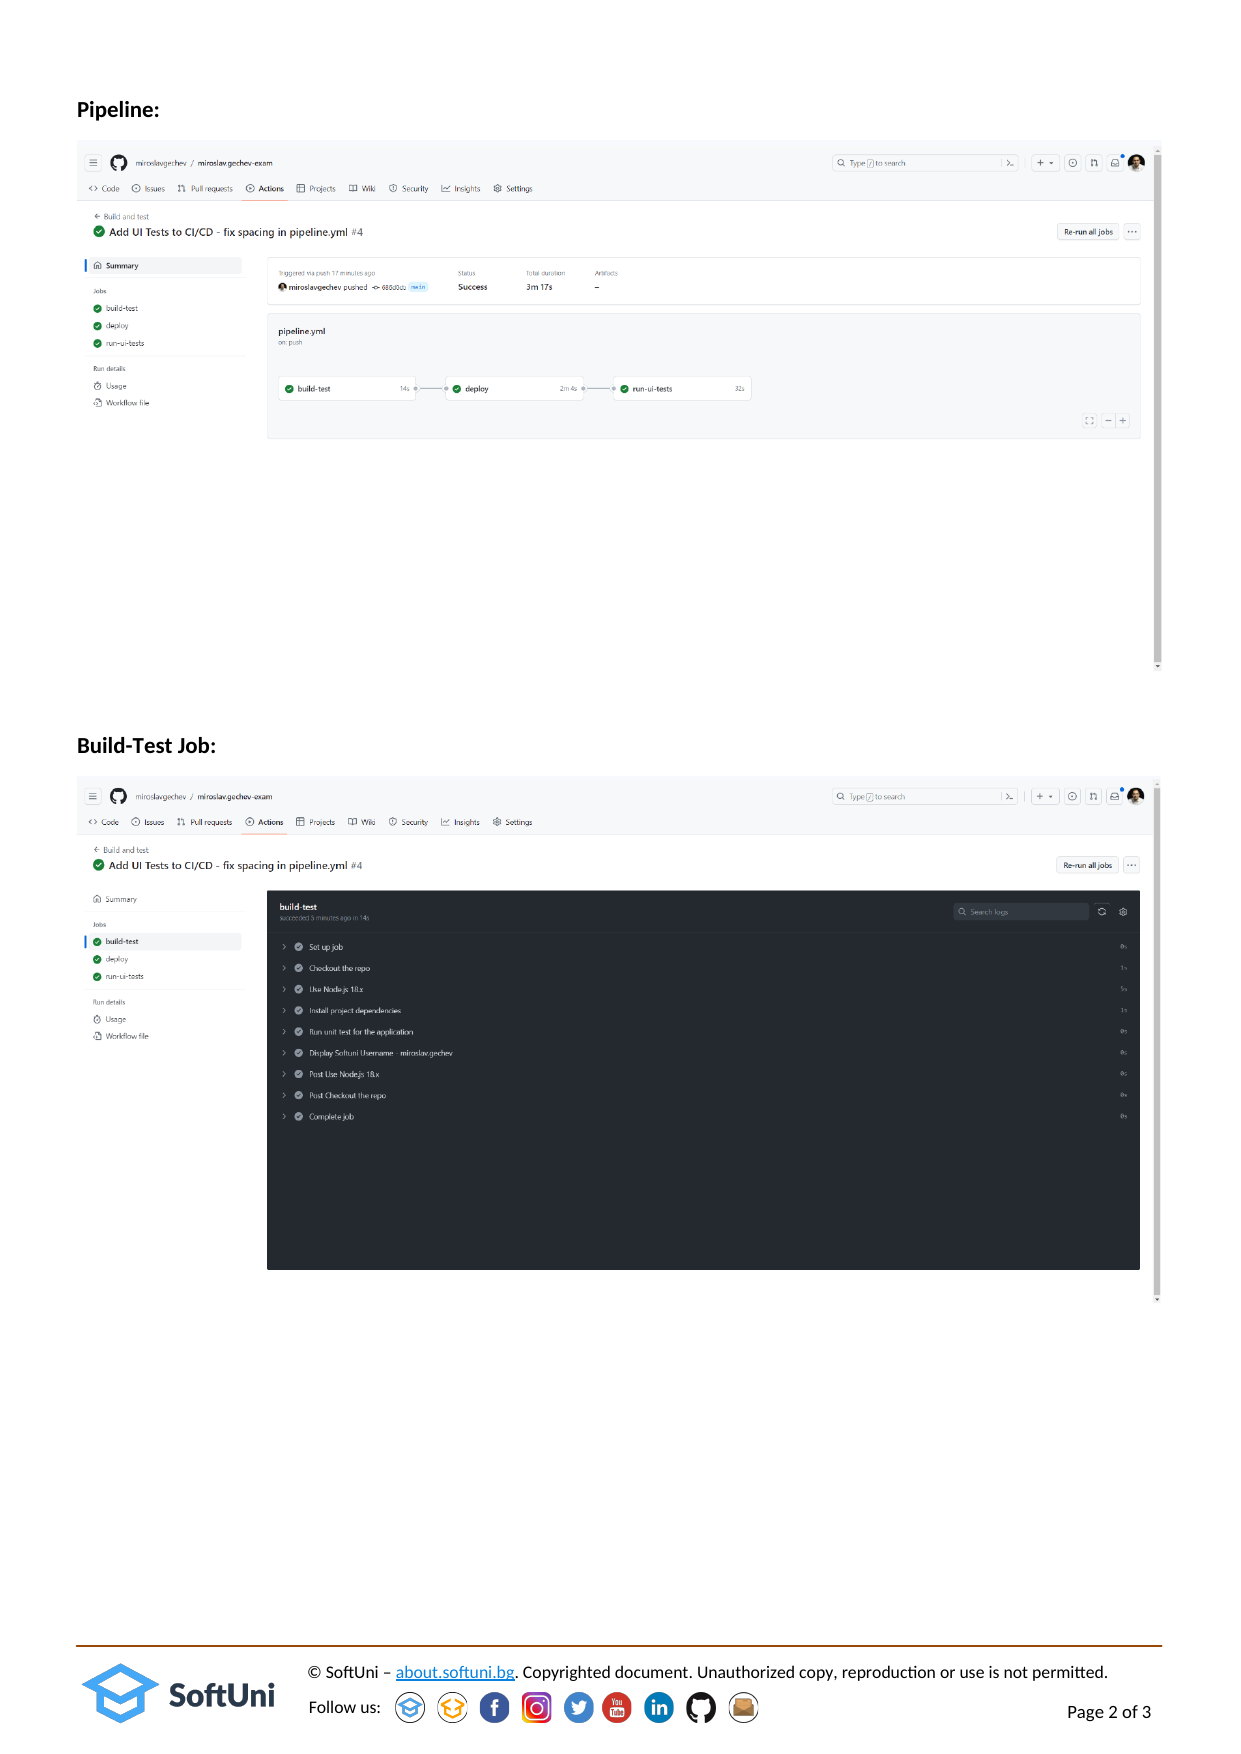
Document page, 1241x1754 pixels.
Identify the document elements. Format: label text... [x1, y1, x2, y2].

picture [76, 776, 1161, 1303]
picture [437, 1692, 468, 1723]
picture [686, 1692, 716, 1723]
picture [395, 1692, 425, 1723]
picture [658, 1705, 667, 1714]
picture [665, 1692, 674, 1701]
picture [728, 1692, 759, 1723]
picture [522, 1692, 552, 1723]
picture [75, 1658, 281, 1729]
picture [644, 1692, 653, 1701]
picture [665, 1714, 674, 1723]
picture [644, 1714, 653, 1723]
text Build-Test Job: [77, 731, 1163, 759]
picture [479, 1692, 510, 1723]
picture [564, 1692, 594, 1723]
text Pipeline: [77, 95, 1163, 123]
picture [76, 140, 1162, 671]
picture [602, 1692, 632, 1723]
